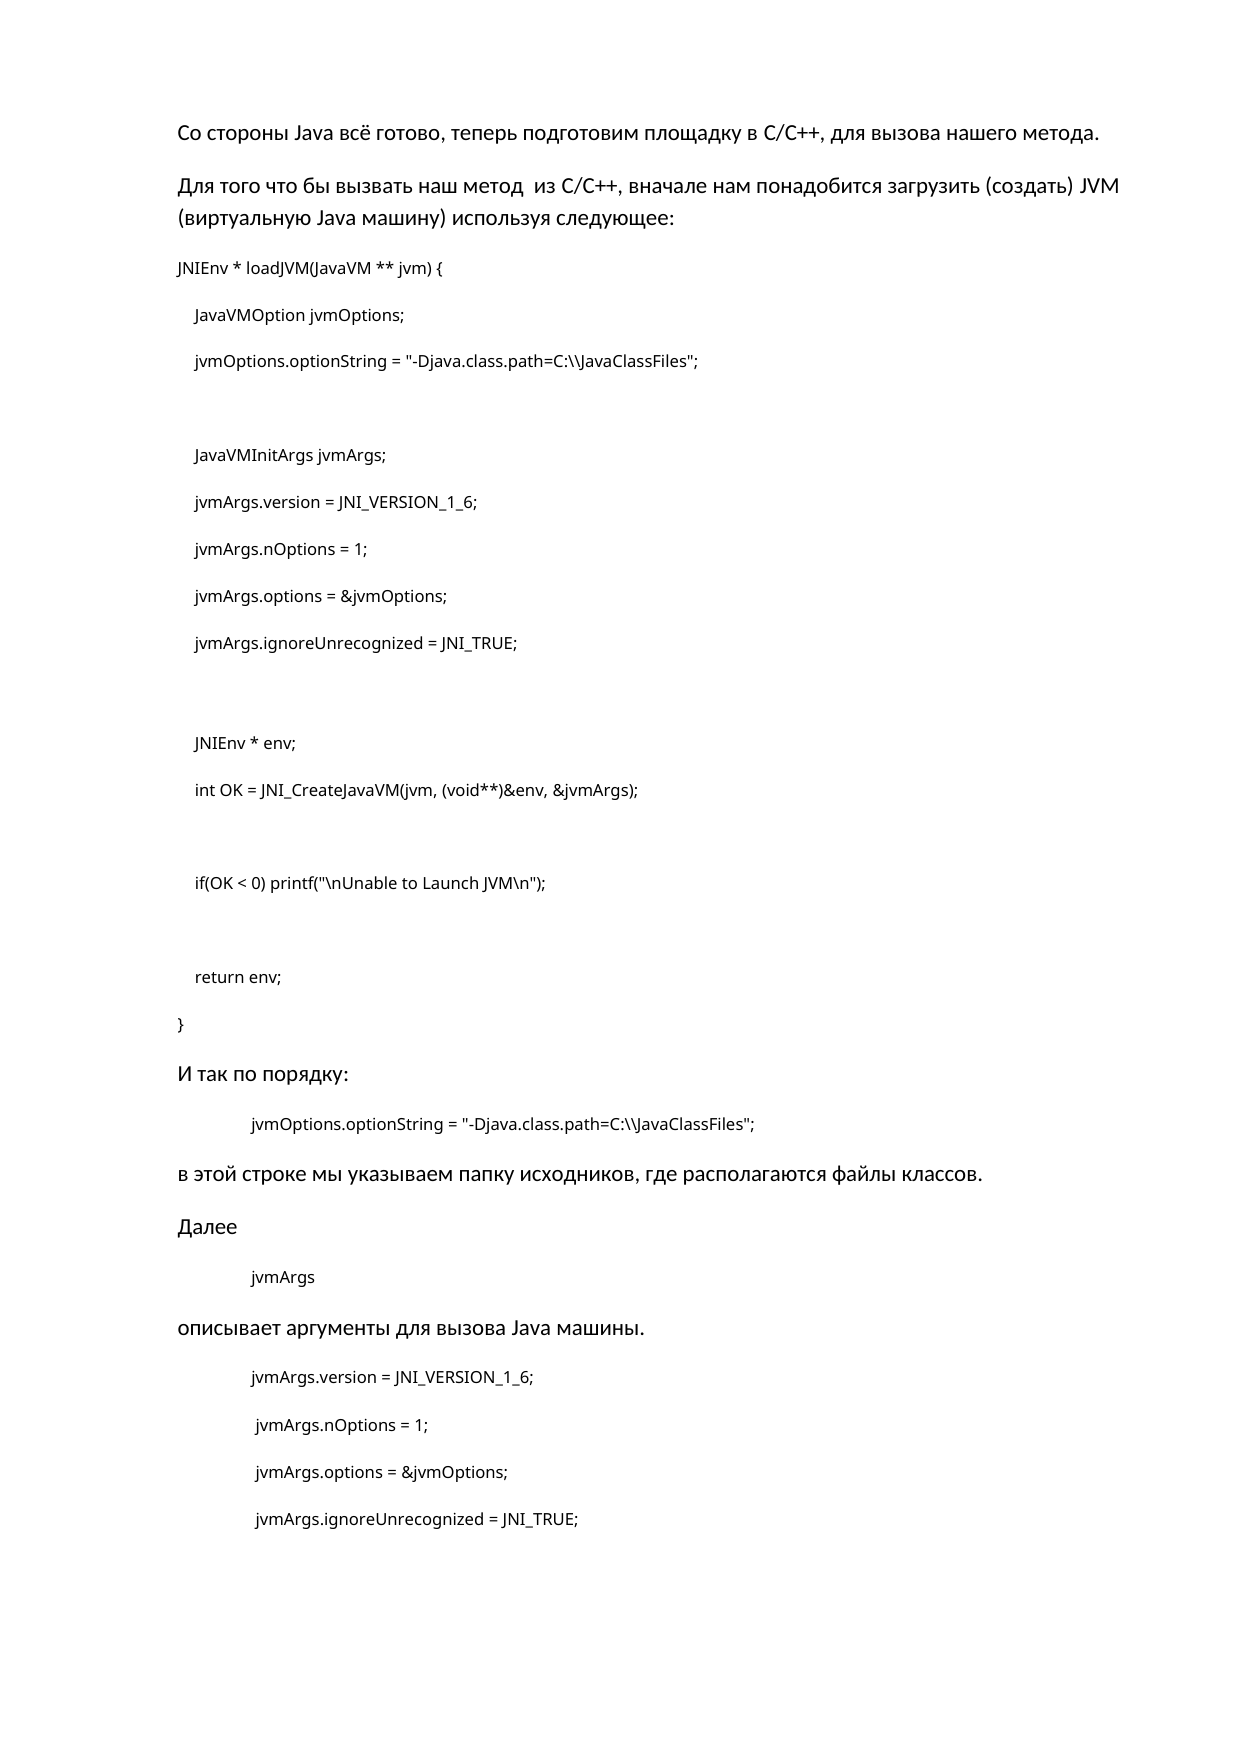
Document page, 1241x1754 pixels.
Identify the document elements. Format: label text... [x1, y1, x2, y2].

text jvmArgs.ignoreUnrecognized = JNI_TRUE; [177, 1507, 1152, 1530]
text } [177, 1012, 1152, 1035]
text jvmArgs.nOptions = 1; [177, 1414, 1152, 1436]
text jvmArgs.nOptions = 1; [177, 538, 1152, 560]
text И так по порядку: [177, 1059, 1152, 1087]
text описывает аргументы для вызова Java машины. [177, 1313, 1152, 1341]
text jvmArgs.version = JNI_VERSION_1_6; [177, 491, 1152, 513]
text Со стороны Java всё готово, теперь подготовим площадку в C/C++, для вызова нашего метода. [177, 118, 1152, 146]
text jvmArgs.options = &jvmOptions; [177, 584, 1152, 607]
text в этой строке мы указываем папку исходников, где располагаются файлы классов. [177, 1159, 1152, 1187]
text if(OK < 0) printf("\nUnable to Launch JVM\n"); [177, 872, 1152, 894]
text JavaVMOption jvmOptions; [177, 303, 1152, 326]
text return env; [177, 966, 1152, 988]
text jvmArgs.options = &jvmOptions; [177, 1461, 1152, 1483]
text Далее [177, 1212, 1152, 1240]
text jvmArgs.ignoreUnrecognized = JNI_TRUE; [177, 631, 1152, 654]
text jvmArgs.version = JNI_VERSION_1_6; [177, 1366, 1152, 1389]
text jvmArgs [177, 1265, 1152, 1288]
text JavaVMInitArgs jvmArgs; [177, 444, 1152, 467]
text JNIEnv * loadJVM(JavaVM ** jvm) { [177, 256, 1152, 279]
text jvmOptions.optionString = "-Djava.class.path=C:\\JavaClassFiles"; [177, 350, 1152, 373]
text Для того что бы вызвать наш метод из C/C++, вначале нам понадобится загрузить (создать) JVM (виртуальную Java машину) используя следующее: [177, 171, 1152, 231]
text JNIEnv * env; [177, 731, 1152, 754]
text jvmOptions.optionString = "-Djava.class.path=C:\\JavaClassFiles"; [177, 1112, 1152, 1135]
text int OK = JNI_CreateJavaVM(jvm, (void**)&env, &jvmArgs); [177, 778, 1152, 801]
